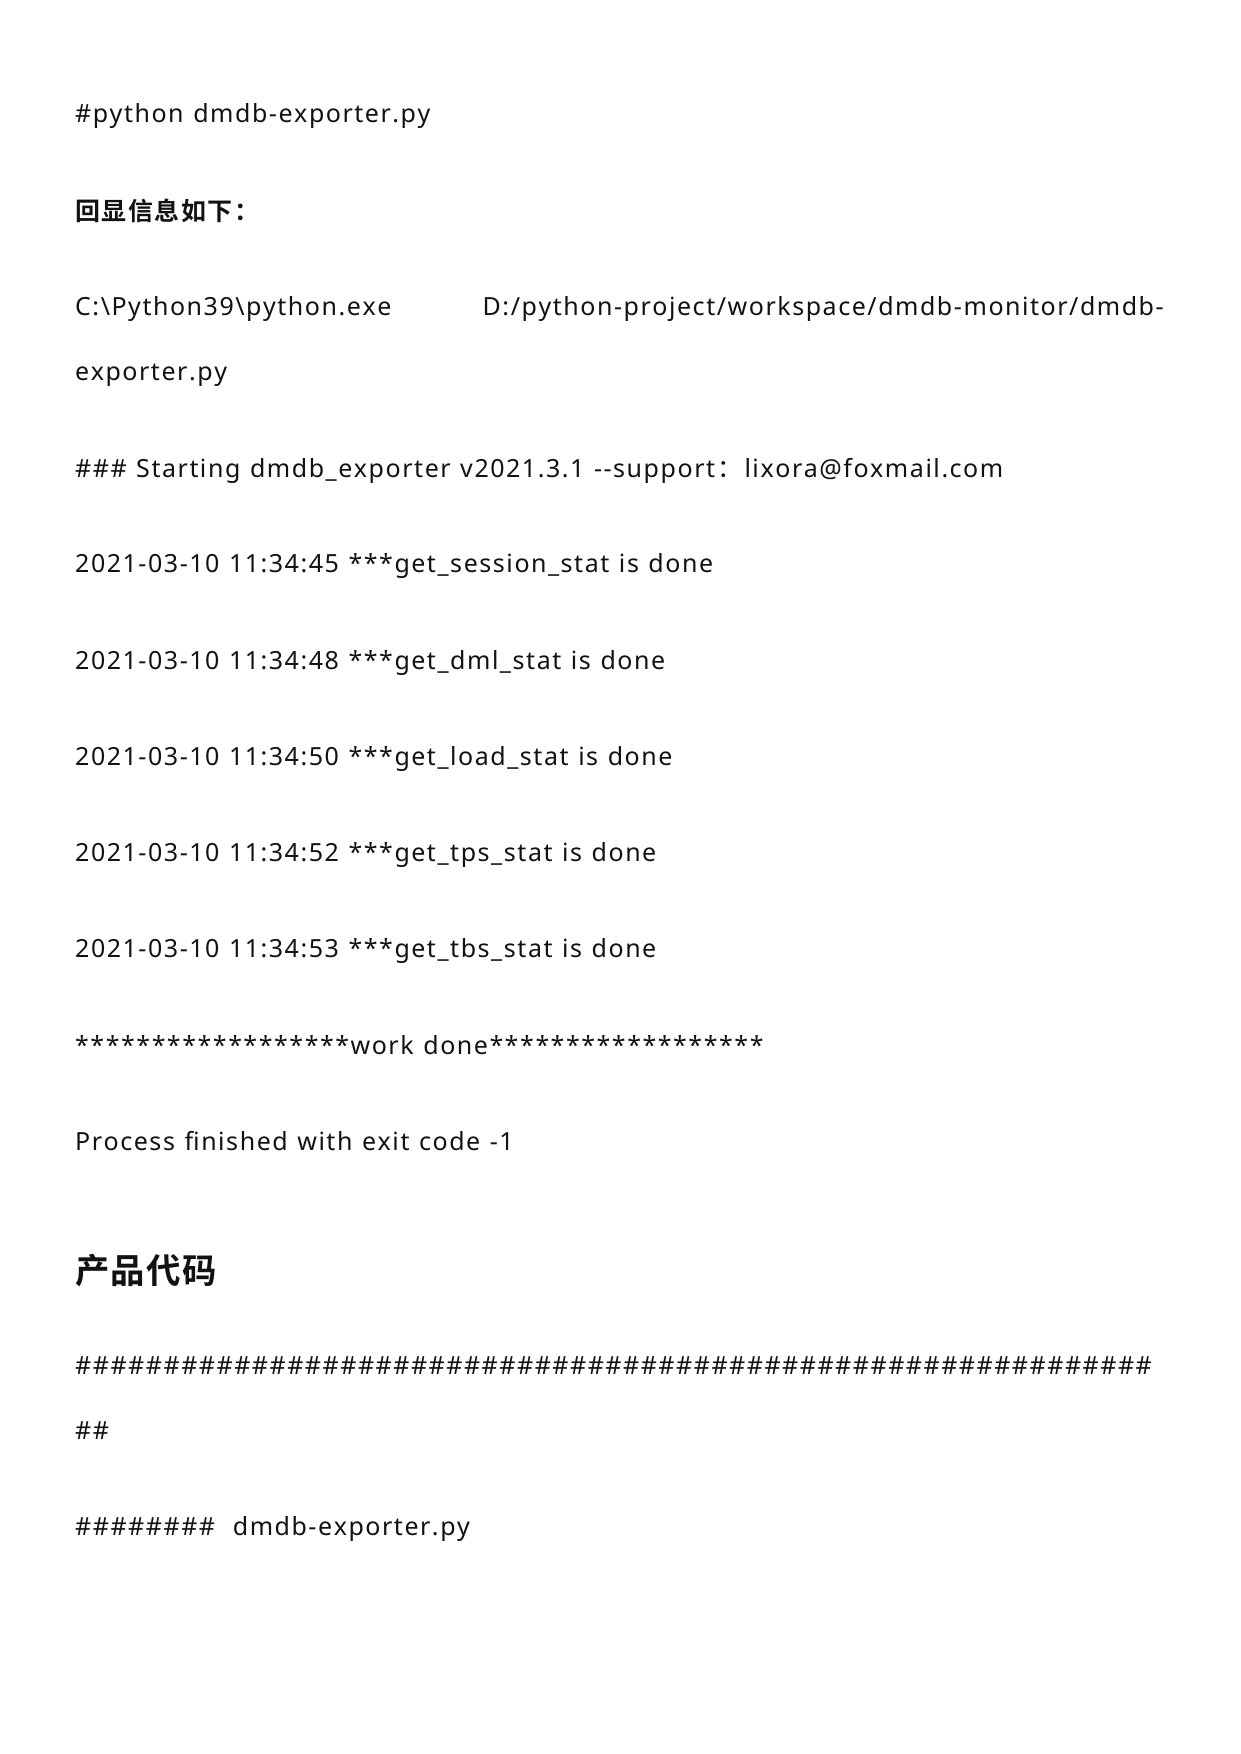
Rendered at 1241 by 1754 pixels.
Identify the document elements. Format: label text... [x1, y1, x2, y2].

text 2021-03-10 11:34:52 ***get_tps_stat is done [75, 819, 1165, 884]
text ******************work done****************** [75, 1012, 1165, 1077]
text 2021-03-10 11:34:50 ***get_load_stat is done [75, 723, 1165, 788]
text Process finished with exit code -1 [75, 1108, 1165, 1173]
text 回显信息如下： [75, 177, 1165, 242]
text 2021-03-10 11:34:53 ***get_tbs_stat is done [75, 916, 1165, 981]
text C:\Python39\python.exe D:/python-project/workspace/dmdb-monitor/dmdb-exporter.py [75, 273, 1165, 403]
text ######## dmdb-exporter.py [75, 1493, 1165, 1558]
text 2021-03-10 11:34:48 ***get_dml_stat is done [75, 627, 1165, 692]
text 产品代码 [75, 1236, 1165, 1301]
text 2021-03-10 11:34:45 ***get_session_stat is done [75, 531, 1165, 596]
text #python dmdb-exporter.py [75, 81, 1165, 146]
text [75, 1332, 1165, 1462]
text ### Starting dmdb_exporter v2021.3.1 --support：lixora@foxmail.com [75, 434, 1165, 499]
